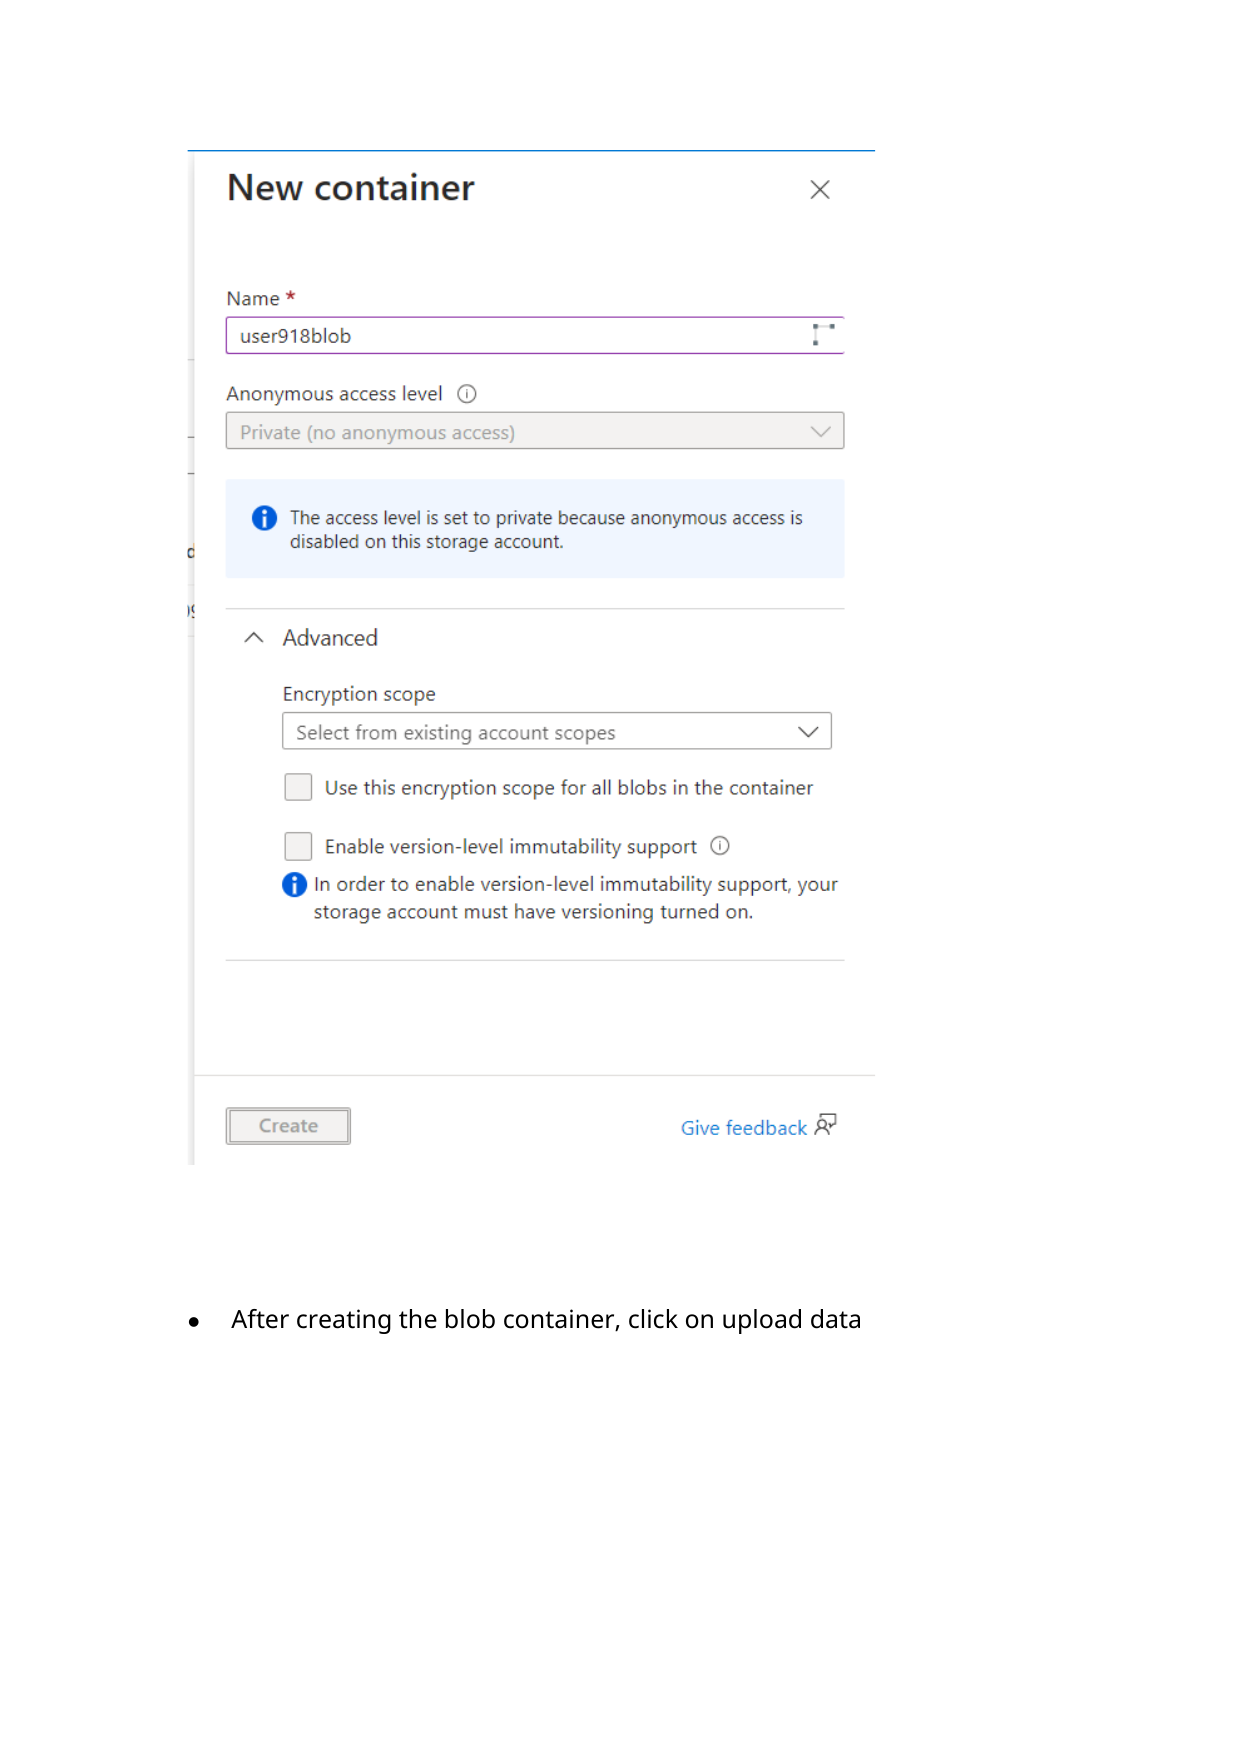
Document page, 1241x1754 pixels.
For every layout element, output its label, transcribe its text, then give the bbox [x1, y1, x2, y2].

picture [187, 150, 876, 1165]
list After creating the blob container, click on upload data [187, 1301, 1053, 1335]
